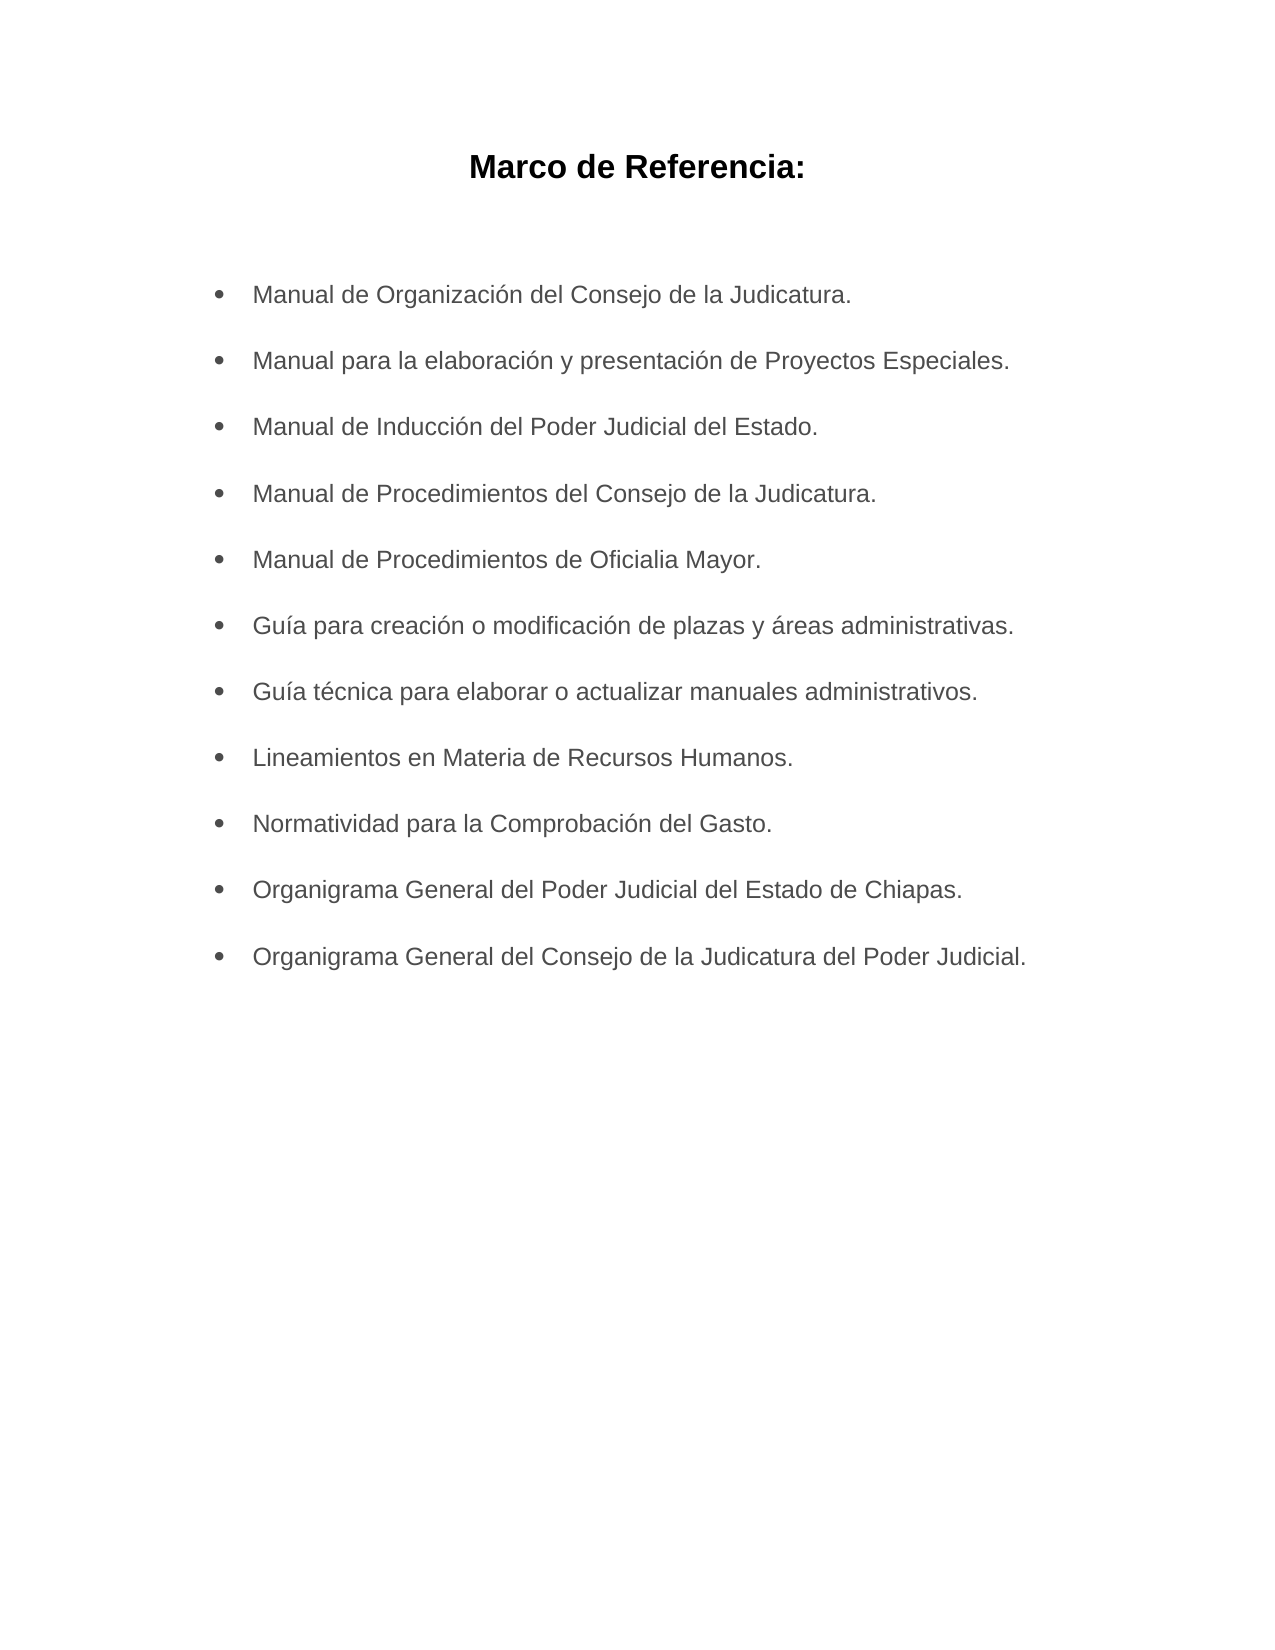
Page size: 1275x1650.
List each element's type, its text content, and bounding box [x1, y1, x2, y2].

list Manual de Procedimientos del Consejo de la Judicatura. [215, 478, 1098, 507]
list Manual para la elaboración y presentación de Proyectos Especiales. [215, 346, 1098, 375]
list Guía para creación o modificación de plazas y áreas administrativas. [215, 611, 1098, 640]
list Normatividad para la Comprobación del Gasto. [215, 809, 1098, 838]
list Manual de Procedimientos de Oficialia Mayor. [215, 545, 1098, 573]
list Organigrama General del Poder Judicial del Estado de Chiapas. [215, 875, 1098, 904]
text Marco de Referencia: [177, 148, 1098, 186]
list Organigrama General del Consejo de la Judicatura del Poder Judicial. [215, 942, 1098, 970]
list Manual de Inducción del Poder Judicial del Estado. [215, 412, 1098, 441]
list Lineamientos en Materia de Recursos Humanos. [215, 743, 1098, 772]
list Guía técnica para elaborar o actualizar manuales administrativos. [215, 677, 1098, 706]
list Manual de Organización del Consejo de la Judicatura. [215, 280, 1098, 309]
